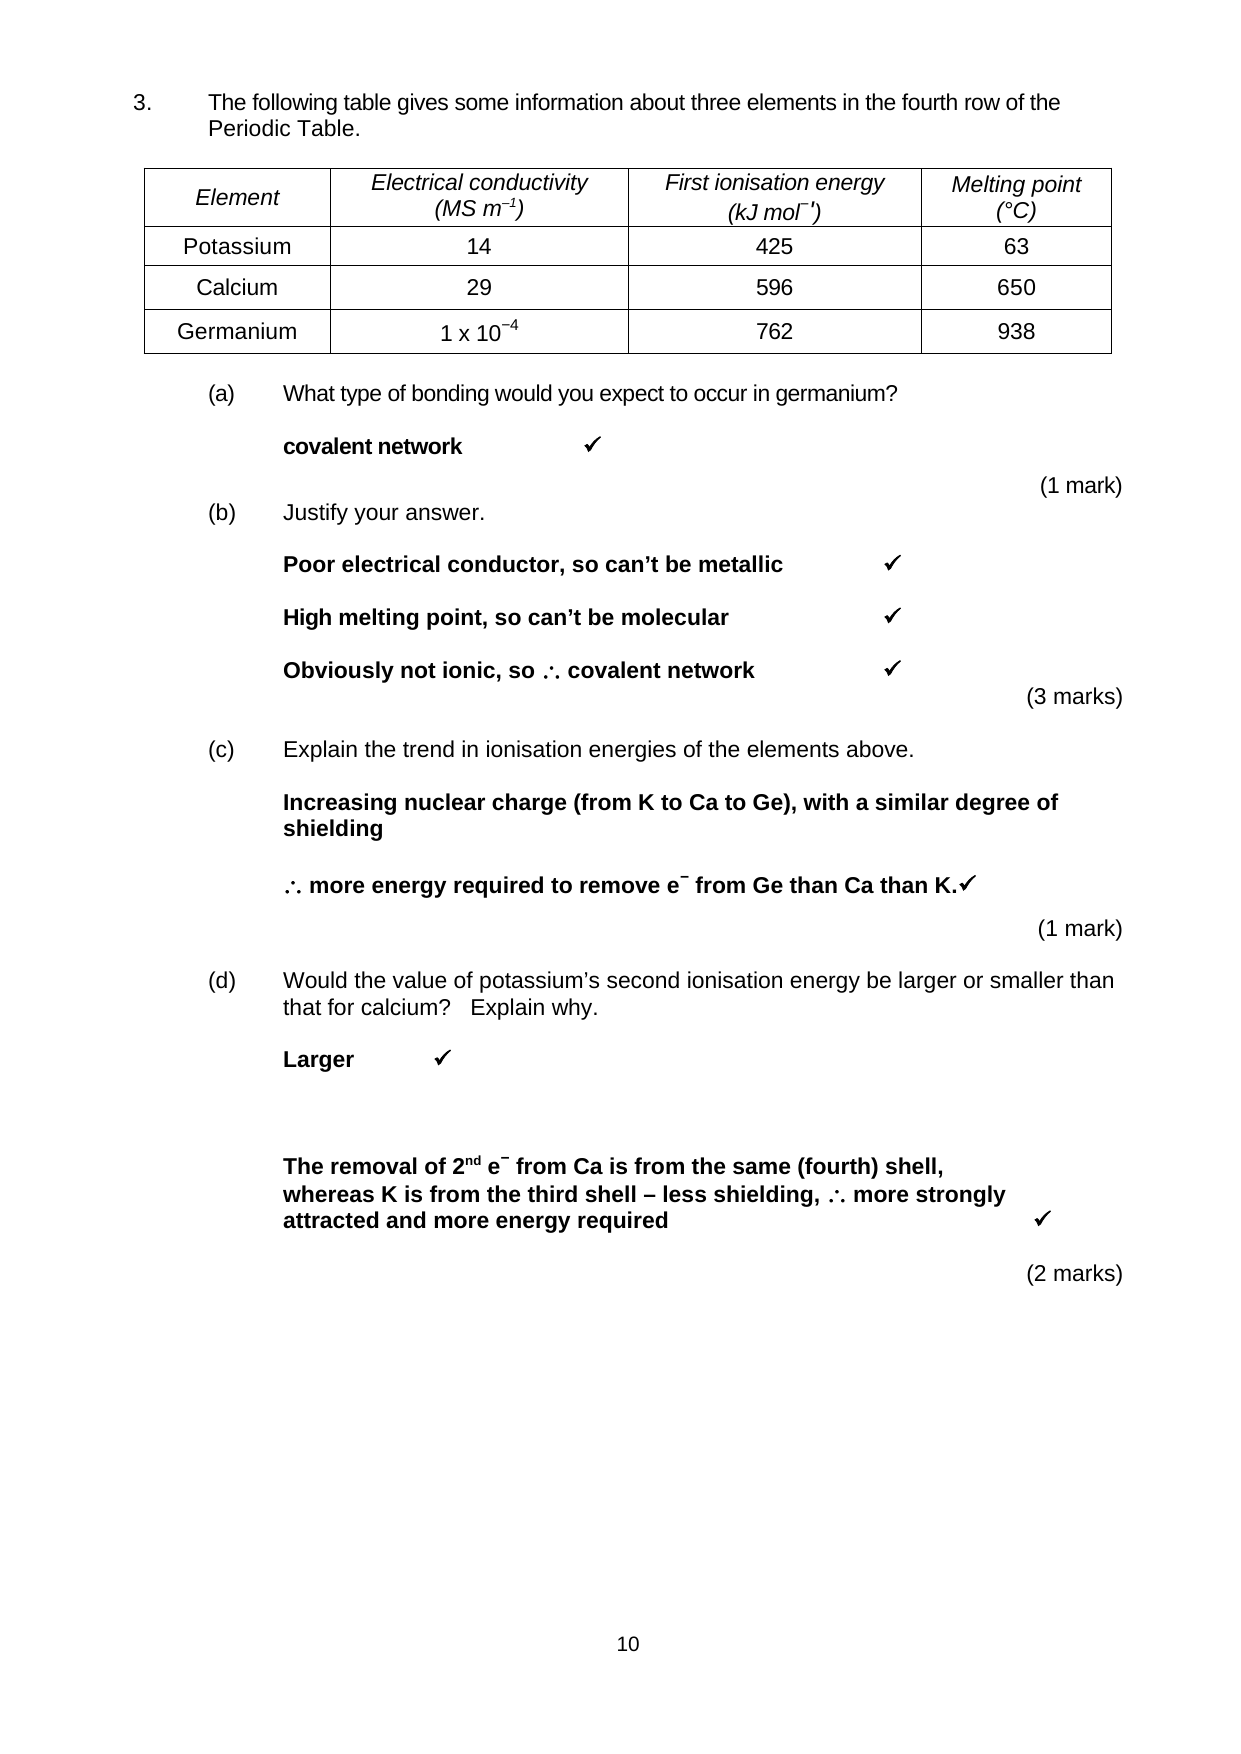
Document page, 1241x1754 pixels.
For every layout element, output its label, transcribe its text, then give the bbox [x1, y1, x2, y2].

text (d) Would the value of potassium’s second ionisation energy be larger or smaller than [133, 967, 1123, 993]
table_cell 63 [922, 227, 1111, 265]
text (3 marks) [133, 683, 1123, 709]
table_cell 762 [629, 310, 921, 353]
text (c) Explain the trend in ionisation energies of the elements above. [133, 736, 1123, 762]
list The removal of 2nd e− from Ca is from the same (fourth) shell, [251, 1149, 1123, 1181]
text Poor electrical conductor, so can’t be metallic [133, 551, 1123, 578]
list whereas K is from the third shell – less shielding, more strongly [251, 1181, 1123, 1207]
text that for calcium? Explain why. [133, 993, 1123, 1020]
table_cell 596 [629, 266, 921, 309]
text covalent network [133, 433, 1123, 459]
table_cell Calcium [145, 266, 330, 309]
text Periodic Table. [133, 115, 1123, 141]
table_cell 938 [922, 310, 1111, 353]
list shielding [208, 815, 1123, 841]
text (a) What type of bonding would you expect to occur in germanium? [133, 380, 1123, 406]
list (1 mark) [133, 914, 1123, 941]
table_header Melting point (°C) [922, 169, 1111, 226]
table_cell 425 [629, 227, 921, 265]
table_cell Germanium [145, 310, 330, 353]
text (1 mark) [133, 472, 1123, 499]
text Obviously not ionic, so covalent network [192, 657, 1118, 683]
table_cell 1 x 10−4 [331, 310, 628, 353]
list Larger [251, 1046, 1123, 1073]
table_header Electrical conductivity (MS m–1) [331, 169, 628, 226]
text High melting point, so can’t be molecular [192, 604, 1118, 630]
table_header First ionisation energy (kJ mol−') [629, 169, 921, 226]
table_cell 650 [922, 266, 1111, 309]
text 3. The following table gives some information about three elements in the fourth row of the [133, 89, 1123, 115]
table_cell 29 [331, 266, 628, 309]
list more energy required to remove e− from Ge than Ca than K. [208, 868, 1123, 899]
text (2 marks) [133, 1260, 1123, 1286]
list Increasing nuclear charge (from K to Ca to Ge), with a similar degree of [208, 788, 1123, 815]
table_cell 14 [331, 227, 628, 265]
text (b) Justify your answer. [133, 499, 1123, 525]
table_header Element [145, 169, 330, 226]
list attracted and more energy required [251, 1207, 1123, 1233]
table_cell Potassium [145, 227, 330, 265]
